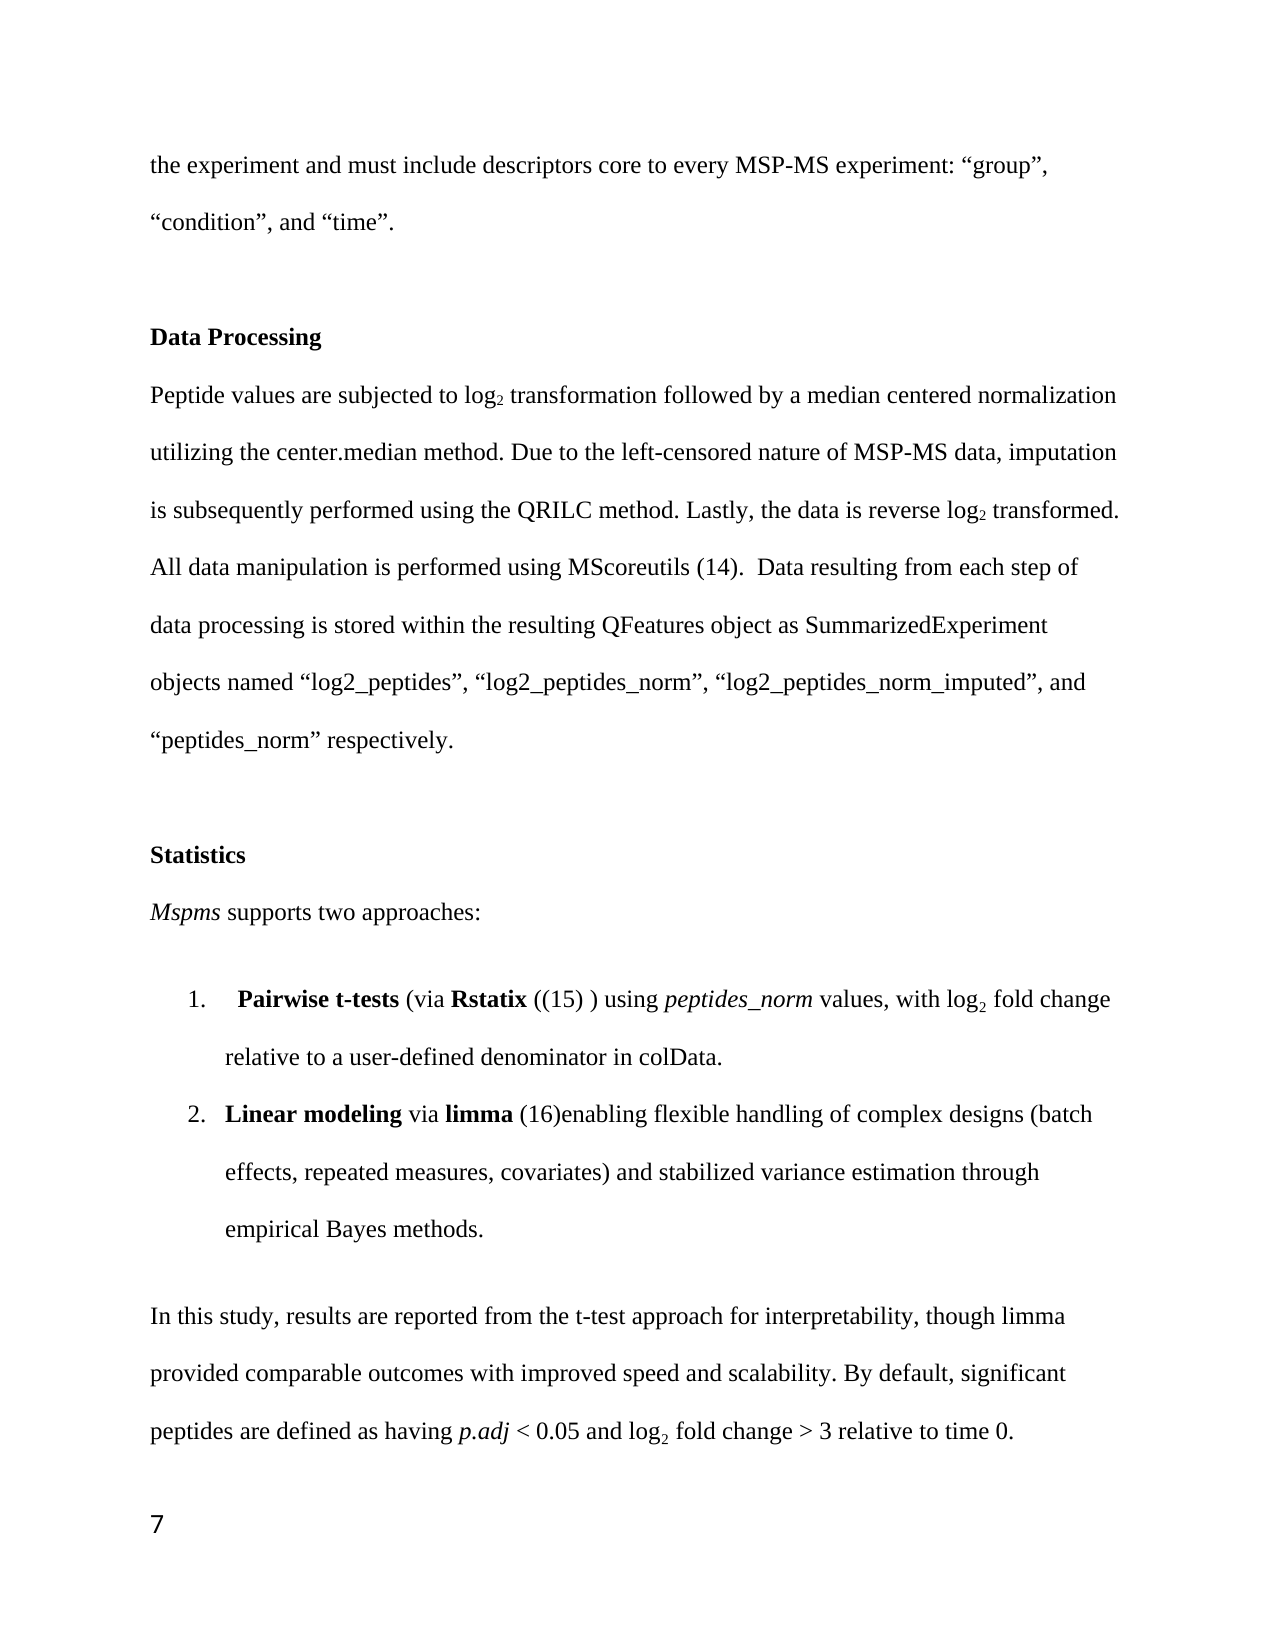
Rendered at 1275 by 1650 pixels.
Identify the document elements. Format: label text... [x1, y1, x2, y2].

list Pairwise t-tests (via Rstatix ((15) ) using peptides_norm values, with log₂ fold change relative to a user-defined denominator in colData. [187, 984, 1125, 1070]
text Statistics [150, 840, 1125, 869]
text Peptide values are subjected to log2 transformation followed by a median centered normalization utilizing the center.median method. Due to the left-censored nature of MSP-MS data, imputation is subsequently performed using the QRILC method. Lastly, the data is reverse log2 transformed. All data manipulation is performed using MScoreutils (14). Data resulting from each step of data processing is stored within the resulting QFeatures object as SummarizedExperiment objects named “log2_peptides”, “log2_peptides_norm”, “log2_peptides_norm_imputed”, and “peptides_norm” respectively. [150, 380, 1125, 754]
list Linear modeling via limma (16)enabling flexible handling of complex designs (batch effects, repeated measures, covariates) and stabilized variance estimation through empirical Bayes methods. [187, 1128, 1125, 1272]
text Data Processing [150, 322, 1125, 351]
text Mspms supports two approaches: [150, 897, 1125, 926]
text In this study, results are reported from the t-test approach for interpretability, though limma provided comparable outcomes with improved speed and scalability. By default, significant peptides are defined as having p.adj < 0.05 and log₂ fold change > 3 relative to time 0. [150, 1330, 1125, 1474]
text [150, 150, 1125, 236]
